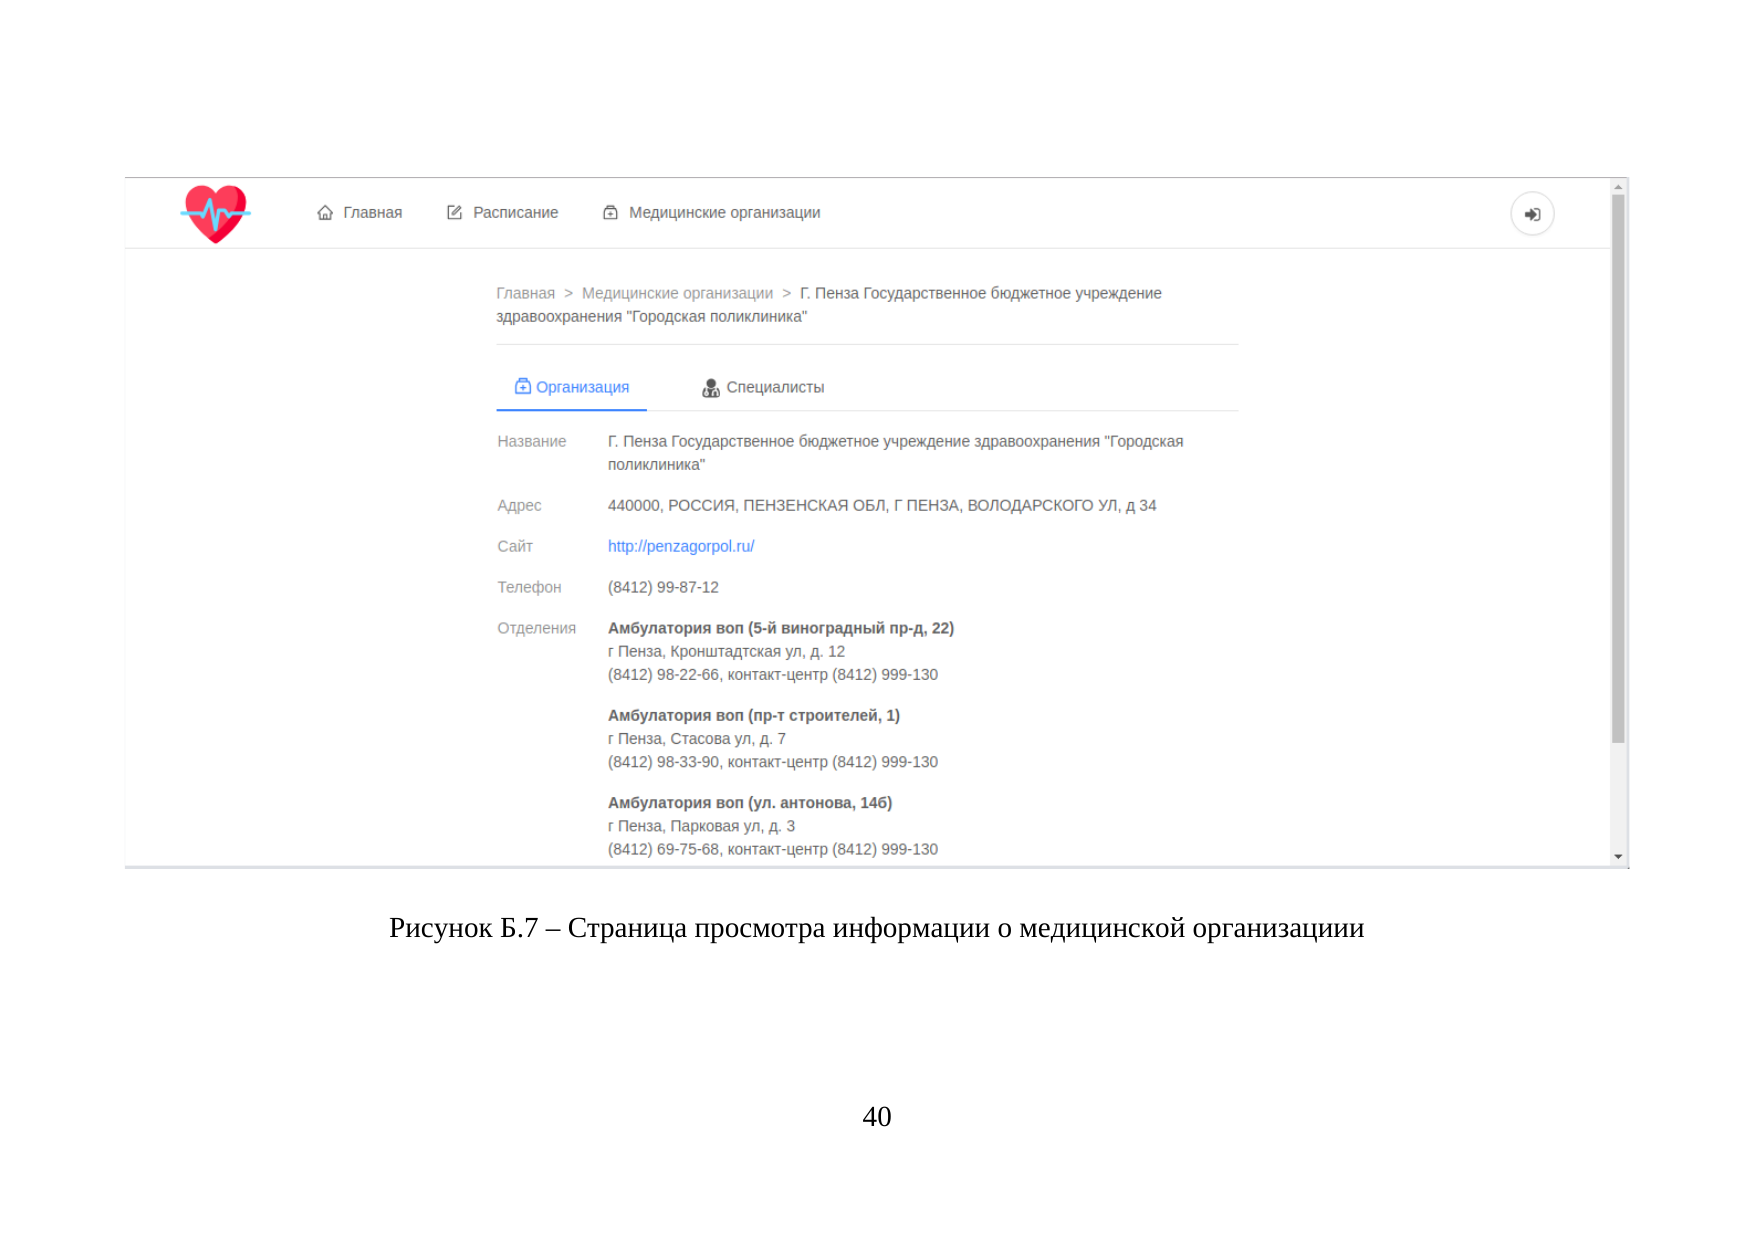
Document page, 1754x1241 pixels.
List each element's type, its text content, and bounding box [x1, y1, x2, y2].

picture [124, 177, 1630, 869]
text Рисунок Б.7 – Страница просмотра информации о медицинской организациии [118, 911, 1636, 944]
